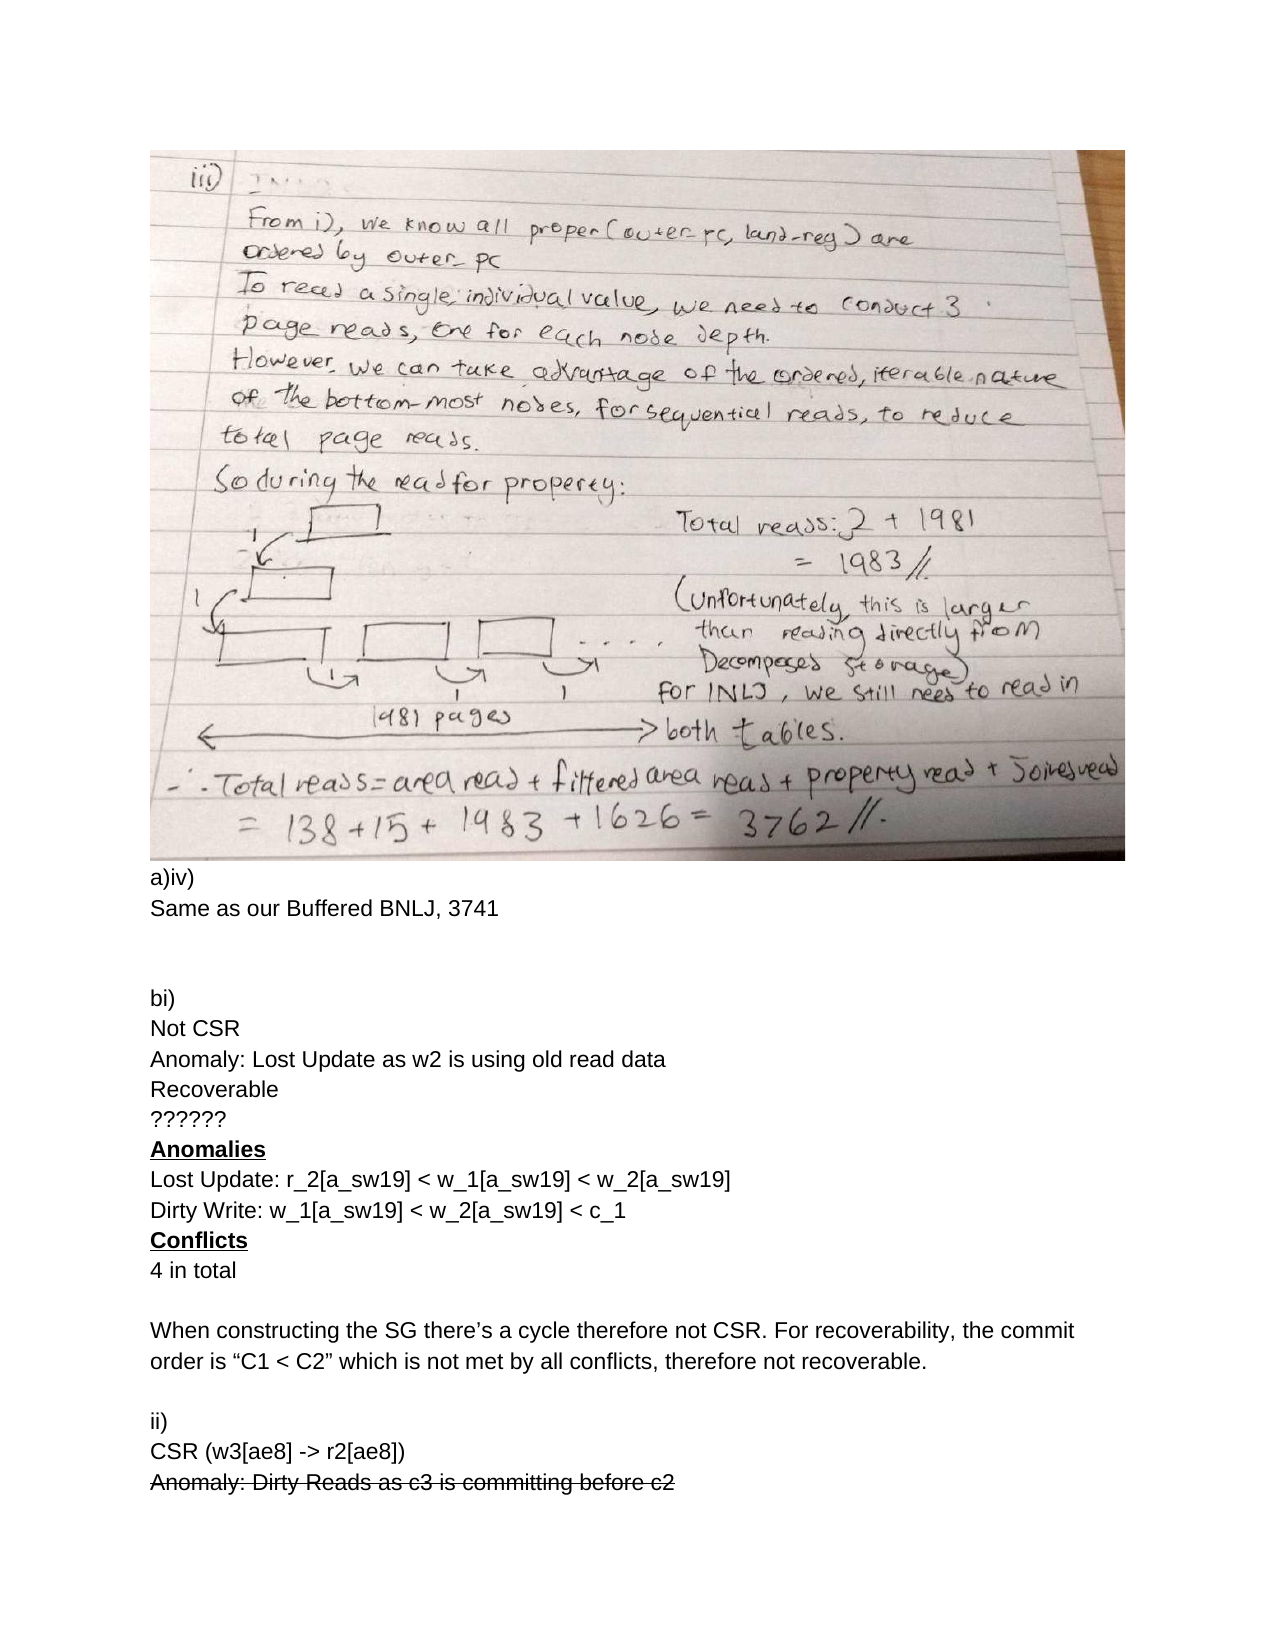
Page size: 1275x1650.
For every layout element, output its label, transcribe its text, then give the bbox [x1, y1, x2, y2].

text Conflicts [150, 1227, 1125, 1253]
text Recoverable [150, 1076, 1125, 1102]
text Anomalies [150, 1136, 1125, 1162]
text ?????? [150, 1106, 1125, 1132]
text 4 in total [150, 1257, 1125, 1283]
text ii) [150, 1408, 1125, 1434]
text Anomaly: Lost Update as w2 is using old read data [150, 1046, 1125, 1072]
text Lost Update: r_2[a_sw19] < w_1[a_sw19] < w_2[a_sw19] [150, 1166, 1125, 1193]
text Dirty Write: w_1[a_sw19] < w_2[a_sw19] < c_1 [150, 1197, 1125, 1223]
text CSR (w3[ae8] -> r2[ae8]) [150, 1438, 1125, 1464]
picture [150, 150, 1125, 861]
text Anomaly: Dirty Reads as c3 is committing before c2 [150, 1468, 1125, 1495]
text bi) [150, 985, 1125, 1011]
text a)iv) Same as our Buffered BNLJ, 3741 [150, 864, 1125, 921]
text Not CSR [150, 1015, 1125, 1042]
text When constructing the SG there’s a cycle therefore not CSR. For recoverability, the commit order is “C1 < C2” which is not met by all conflicts, therefore not recoverable. [150, 1317, 1125, 1374]
